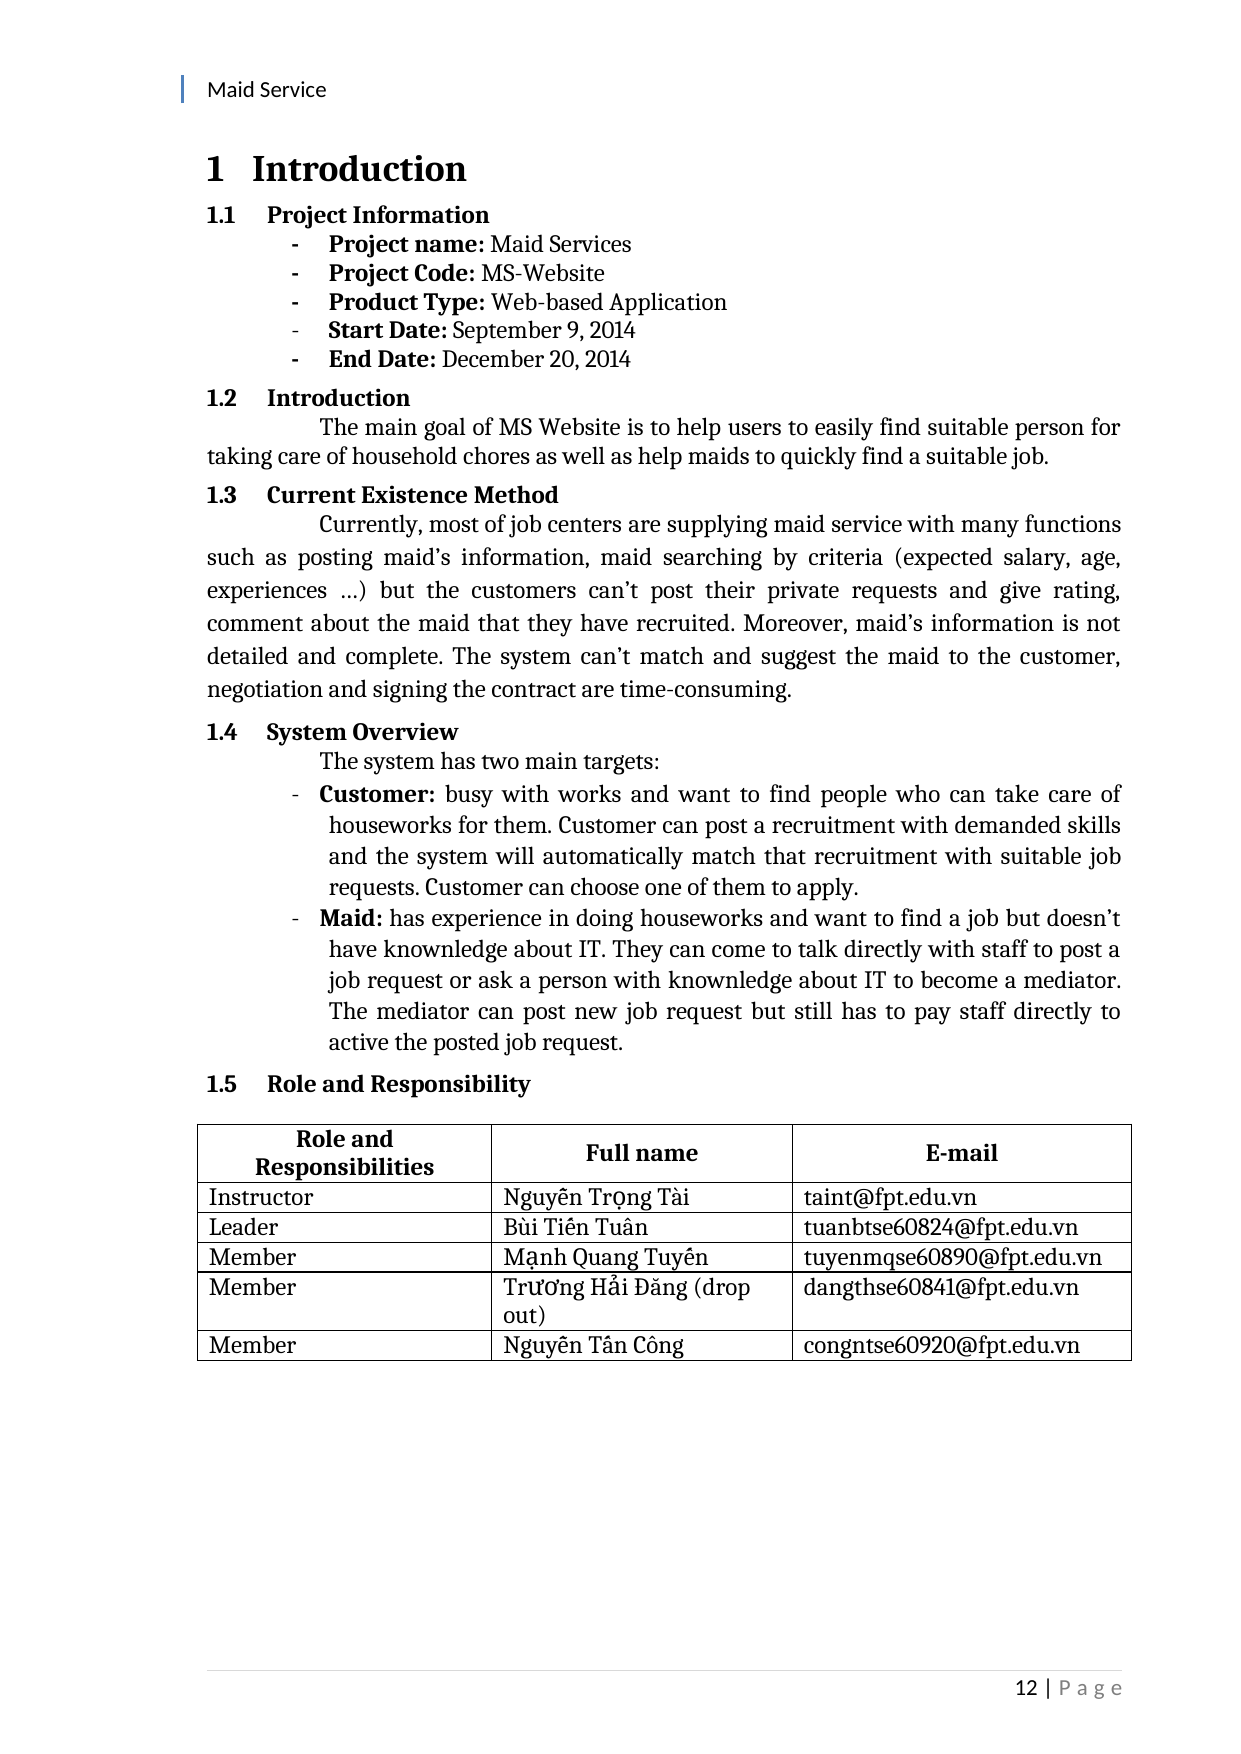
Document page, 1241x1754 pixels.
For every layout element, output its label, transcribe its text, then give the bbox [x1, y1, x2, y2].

list Customer: busy with works and want to find people who can take care of houseworks for them. Customer can post a recruitment with demanded skills and the system will automatically match that recruitment with suitable job requests. Customer can choose one of them to apply. [291, 780, 1122, 902]
subtitle Introduction [207, 148, 1122, 191]
table_cell tuanbtse60824@fpt.edu.vn [793, 1213, 1131, 1242]
table_cell tuyenmqse60890@fpt.edu.vn [793, 1243, 1131, 1271]
subtitle Project Information [207, 201, 1122, 230]
subtitle Current Existence Method [207, 481, 1122, 509]
table_cell Member [198, 1331, 491, 1360]
table_cell Trương Hải Đăng (drop out) [492, 1273, 792, 1330]
list Start Date: September 9, 2014 [291, 316, 1122, 345]
text The system has two main targets: [207, 747, 1122, 776]
table_cell Member [198, 1243, 491, 1271]
table_cell Leader [198, 1213, 491, 1242]
table_cell taint@fpt.edu.vn [793, 1183, 1131, 1212]
table_cell congntse60920@fpt.edu.vn [793, 1331, 1131, 1360]
table_cell Mạnh Quang Tuyến [492, 1243, 792, 1271]
text Currently, most of job centers are supplying maid service with many functions such as posting maid’s information, maid searching by criteria (expected salary, age, experiences …) but the customers can’t post their private requests and give rating, comment about the maid that they have recruited. Moreover, maid’s information is not detailed and complete. The system can’t match and suggest the maid to the customer, negotiation and signing the contract are time-consuming. [207, 509, 1122, 703]
list Product Type: Web-based Application [291, 287, 1122, 316]
table_header Full name [492, 1125, 792, 1182]
table_cell Bùi Tiến Tuân [492, 1213, 792, 1242]
subtitle Role and Responsibility [207, 1070, 1122, 1098]
list Maid: has experience in doing houseworks and want to find a job but doesn’t have knownledge about IT. They can come to talk directly with staff to post a job request or ask a person with knownledge about IT to become a mediator. The mediator can post new job request but still has to pay staff directly to active the posted job request. [291, 904, 1122, 1057]
list Project name: Maid Services [291, 230, 1122, 259]
table_header Role and Responsibilities [198, 1125, 491, 1182]
table_header E-mail [793, 1125, 1131, 1182]
table_cell Nguyễn Trọng Tài [492, 1183, 792, 1212]
subtitle Introduction [207, 384, 1122, 413]
text The main goal of MS Website is to help users to easily find suitable person for taking care of household chores as well as help maids to quickly find a suitable job. [207, 413, 1122, 470]
list Project Code: MS-Website [291, 259, 1122, 287]
table_cell Member [198, 1273, 491, 1330]
table_cell Nguyễn Tấn Công [492, 1331, 792, 1360]
list End Date: December 20, 2014 [291, 345, 1122, 374]
table_cell Instructor [198, 1183, 491, 1212]
table_cell dangthse60841@fpt.edu.vn [793, 1273, 1131, 1330]
subtitle System Overview [207, 718, 1122, 747]
